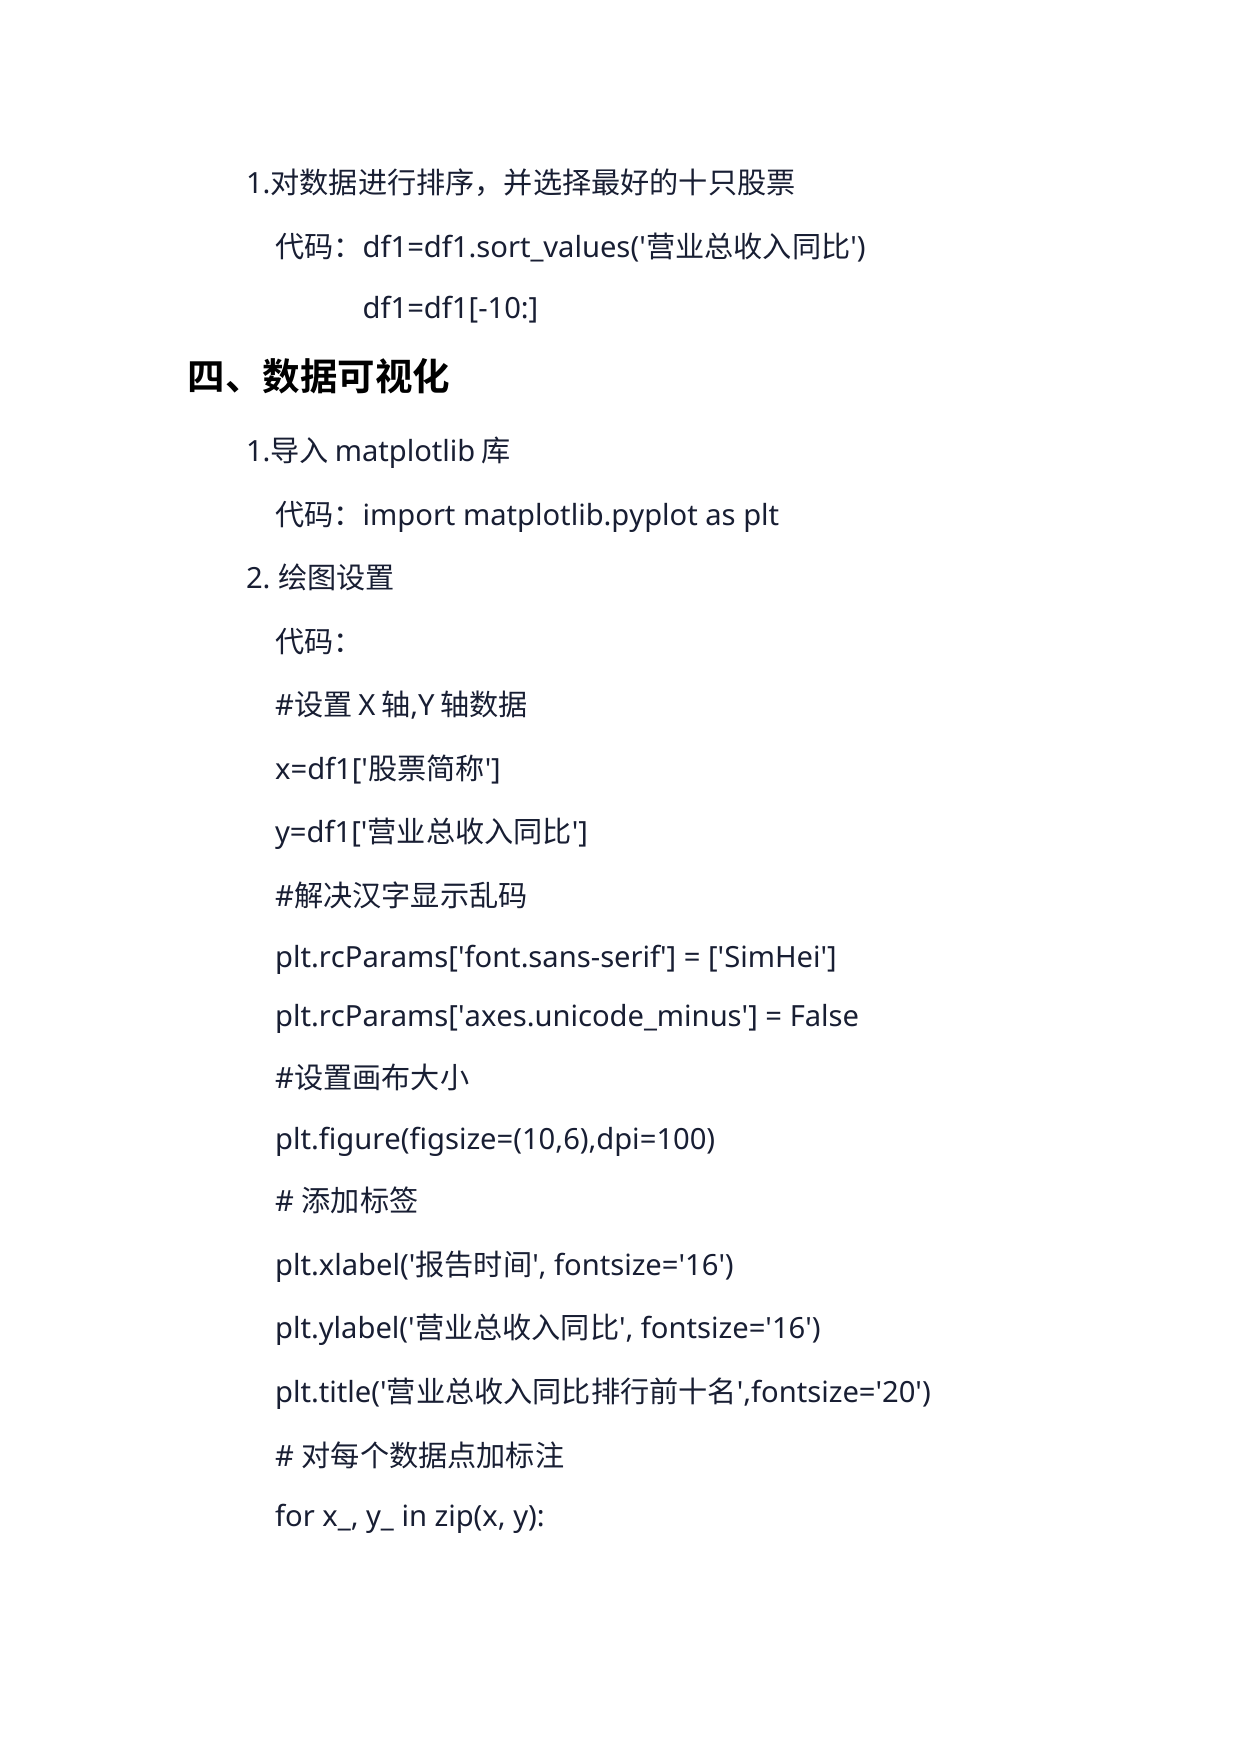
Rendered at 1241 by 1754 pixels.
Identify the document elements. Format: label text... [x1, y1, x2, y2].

text 2. 绘图设置 [246, 555, 1053, 597]
text plt.title('营业总收入同比排行前十名',fontsize='20') [246, 1368, 1053, 1411]
text plt.figure(figsize=(10,6),dpi=100) [246, 1118, 1053, 1158]
text #解决汉字显示乱码 [246, 872, 1053, 915]
text # 对每个数据点加标注 [246, 1432, 1053, 1474]
text #设置画布大小 [246, 1055, 1053, 1097]
subtitle 四、数据可视化 [187, 346, 1053, 401]
text plt.rcParams['axes.unicode_minus'] = False [246, 995, 1053, 1035]
text 代码：import matplotlib.pyplot as plt [246, 491, 1053, 534]
text 1.导入matplotlib库 [246, 428, 1053, 470]
text 代码： [246, 618, 1053, 661]
text x=df1['股票简称'] [246, 745, 1053, 788]
text # 添加标签 [246, 1178, 1053, 1220]
text df1=df1[-10:] [246, 287, 1053, 327]
text plt.rcParams['font.sans-serif'] = ['SimHei'] [246, 936, 1053, 976]
text plt.xlabel('报告时间', fontsize='16') [246, 1241, 1053, 1284]
text #设置X轴,Y轴数据 [246, 682, 1053, 724]
text 代码：df1=df1.sort_values('营业总收入同比') [246, 223, 1053, 266]
text 1.对数据进行排序，并选择最好的十只股票 [246, 160, 1053, 202]
text plt.ylabel('营业总收入同比', fontsize='16') [246, 1305, 1053, 1347]
text for x_, y_ in zip(x, y): [246, 1496, 1053, 1535]
text y=df1['营业总收入同比'] [246, 809, 1053, 851]
